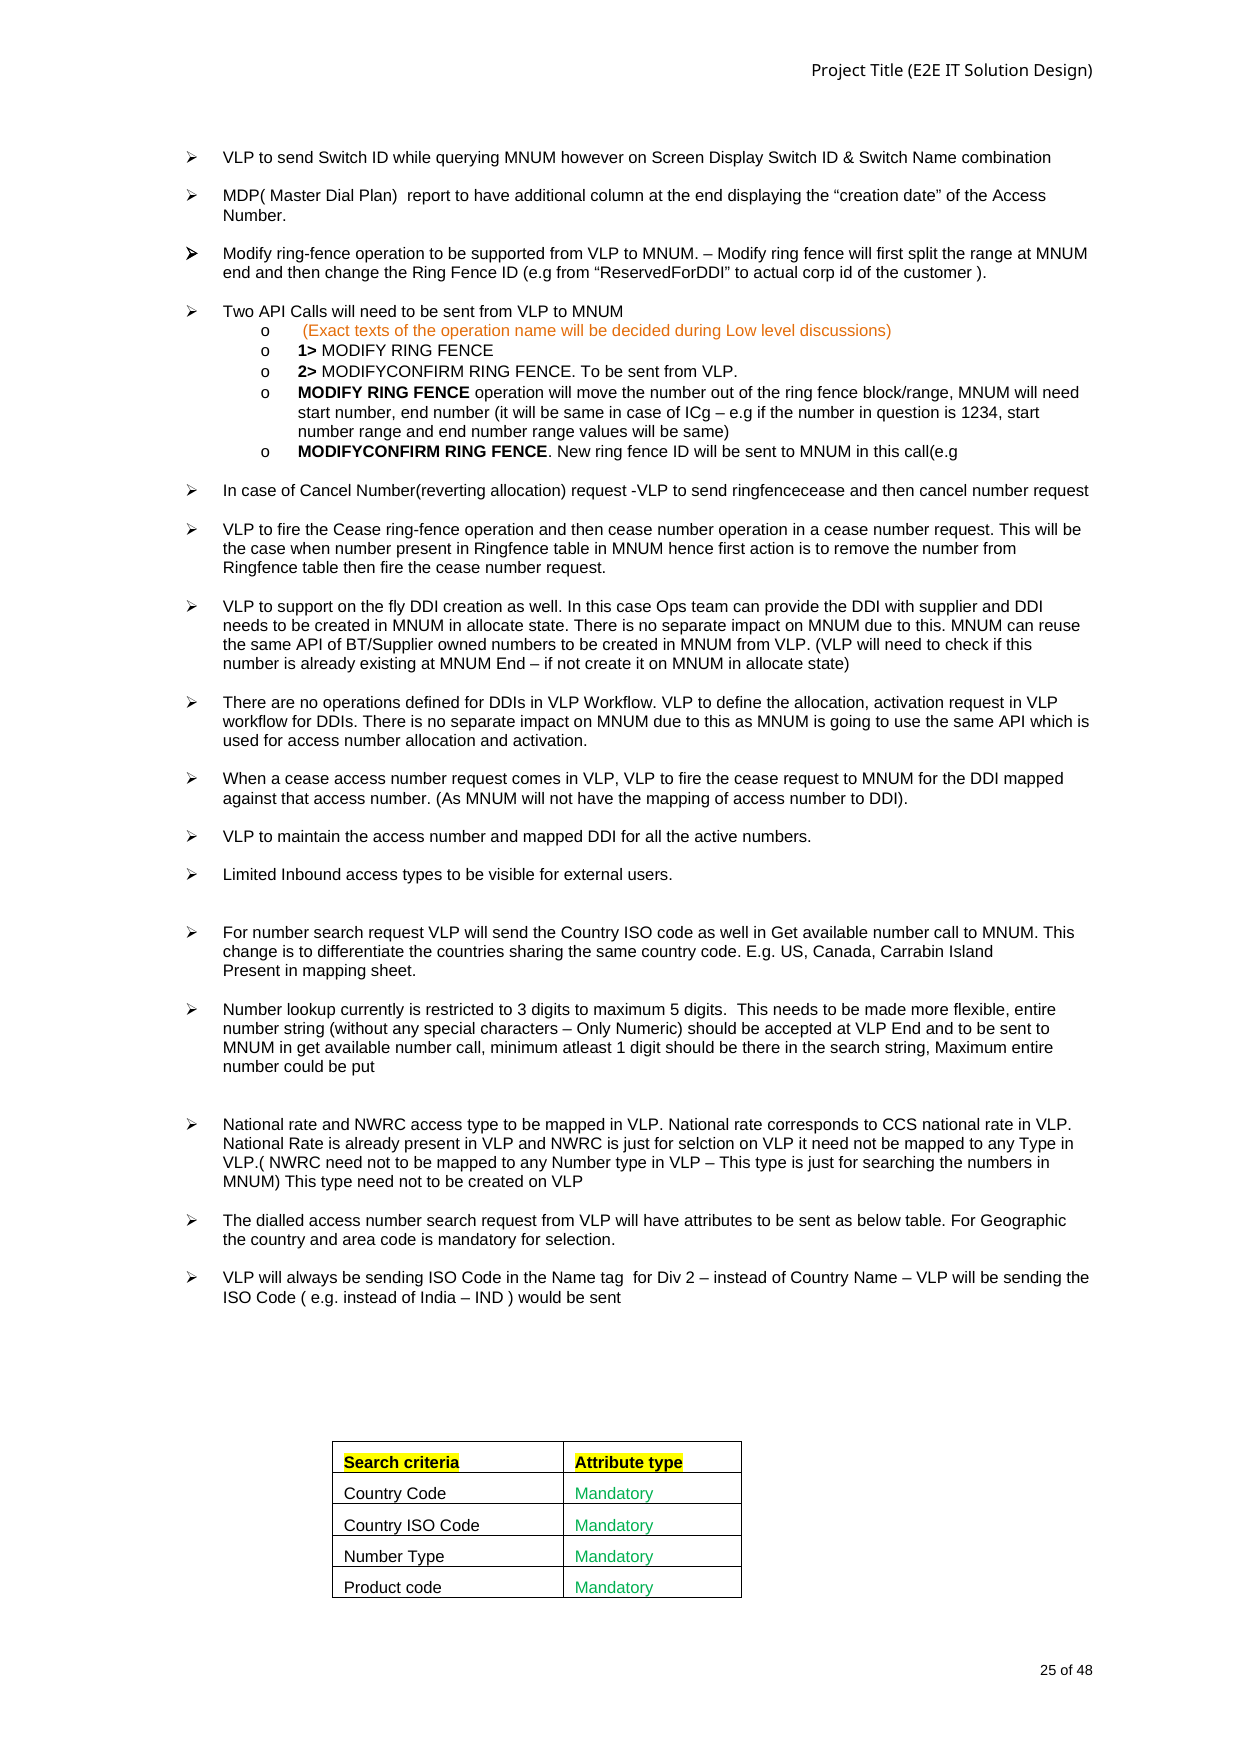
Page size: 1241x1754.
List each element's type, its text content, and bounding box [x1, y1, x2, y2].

list The dialled access number search request from VLP will have attributes to be sent as below table. For Geographic the country and area code is mandatory for selection. [185, 1211, 1092, 1249]
table_header Search criteria [333, 1442, 563, 1472]
text Present in mapping sheet. [223, 961, 1092, 980]
list Two API Calls will need to be sent from VLP to MNUM [185, 301, 1092, 321]
list VLP to maintain the access number and mapped DDI for all the active numbers. [185, 827, 1092, 846]
table_cell Product code [333, 1567, 563, 1597]
list (Exact texts of the operation name will be decided during Low level discussions) [260, 321, 1092, 341]
table_cell Mandatory [564, 1567, 741, 1597]
list MDP( Master Dial Plan) report to have additional column at the end displaying the “creation date” of the Access Number. [185, 186, 1092, 224]
list 2> MODIFYCONFIRM RING FENCE. To be sent from VLP. [260, 362, 1092, 382]
list In case of Cancel Number(reverting allocation) request -VLP to send ringfencecease and then cancel number request [185, 481, 1092, 501]
list When a cease access number request comes in VLP, VLP to fire the cease request to MNUM for the DDI mapped against that access number. (As MNUM will not have the mapping of access number to DDI). [185, 769, 1092, 808]
list VLP to fire the Cease ring-fence operation and then cease number operation in a cease number request. This will be the case when number present in Ringfence table in MNUM hence first action is to remove the number from Ringfence table then fire the cease number request. [185, 520, 1092, 577]
list National rate and NWRC access type to be mapped in VLP. National rate corresponds to CCS national rate in VLP. National Rate is already present in VLP and NWRC is just for selction on VLP it need not be mapped to any Type in VLP.( NWRC need not to be mapped to any Number type in VLP – This type is just for searching the numbers in MNUM) This type need not to be created on VLP [185, 1115, 1092, 1191]
table_header Attribute type [564, 1442, 741, 1472]
list VLP to support on the fly DDI creation as well. In this case Ops team can provide the DDI with supplier and DDI needs to be created in MNUM in allocate state. There is no separate impact on MNUM due to this. MNUM can reuse the same API of BT/Supplier owned numbers to be created in MNUM from VLP. (VLP will need to check if this number is already existing at MNUM End – if not create it on MNUM in allocate state) [185, 596, 1092, 673]
list For number search request VLP will send the Country ISO code as well in Get available number call to MNUM. This change is to differentiate the countries sharing the same country code. E.g. US, Canada, Carrabin Island [185, 923, 1092, 961]
list There are no operations defined for DDIs in VLP Workflow. VLP to define the allocation, activation request in VLP workflow for DDIs. There is no separate impact on MNUM due to this as MNUM is going to use the same API which is used for access number allocation and activation. [185, 692, 1092, 750]
list Number lookup currently is restricted to 3 digits to maximum 5 digits. This needs to be made more flexible, entire number string (without any special characters – Only Numeric) should be accepted at VLP End and to be sent to MNUM in get available number call, minimum atleast 1 digit should be there in the search string, Maximum entire number could be put [185, 999, 1092, 1076]
list 1> MODIFY RING FENCE [260, 341, 1092, 362]
list VLP to send Switch ID while querying MNUM however on Screen Display Switch ID & Switch Name combination [185, 148, 1092, 167]
list MODIFYCONFIRM RING FENCE. New ring fence ID will be sent to MNUM in this call(e.g [260, 441, 1092, 462]
list Limited Inbound access types to be visible for external users. [185, 865, 1092, 884]
list Modify ring-fence operation to be supported from VLP to MNUM. – Modify ring fence will first split the range at MNUM end and then change the Ring Fence ID (e.g from “ReservedForDDI” to actual corp id of the customer ). [185, 244, 1092, 282]
table_cell Number Type [333, 1536, 563, 1566]
table_cell Mandatory [564, 1473, 741, 1503]
list MODIFY RING FENCE operation will move the number out of the ring fence block/range, MNUM will need start number, end number (it will be same in case of ICg – e.g if the number in question is 1234, start number range and end number range values will be same) [260, 382, 1092, 441]
table_cell Country ISO Code [333, 1504, 563, 1534]
list VLP will always be sending ISO Code in the Name tag for Div 2 – instead of Country Name – VLP will be sending the ISO Code ( e.g. instead of India – IND ) would be sent [185, 1268, 1092, 1307]
table_cell Mandatory [564, 1504, 741, 1534]
table_cell Mandatory [564, 1536, 741, 1566]
table_cell Country Code [333, 1473, 563, 1503]
